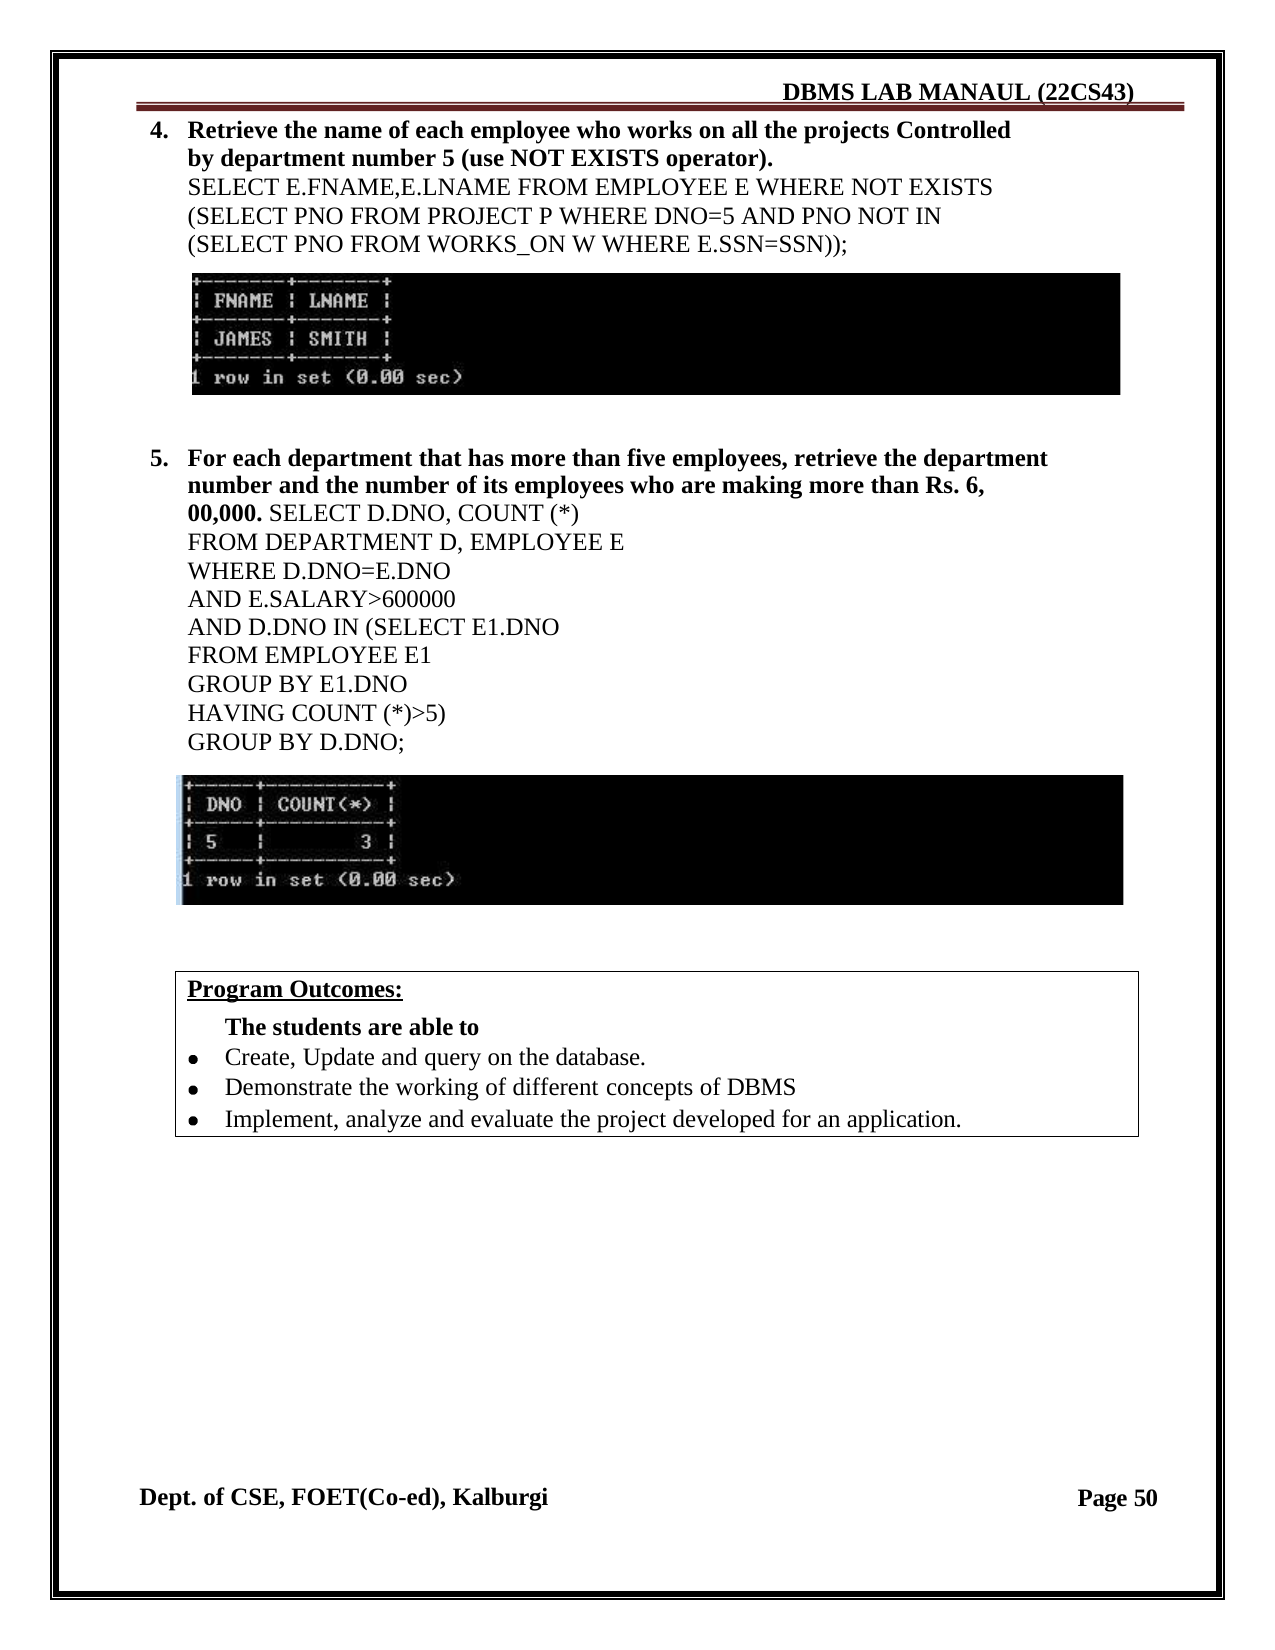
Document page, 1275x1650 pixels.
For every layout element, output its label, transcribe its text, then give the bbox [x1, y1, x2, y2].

text AND E.SALARY>600000 [187, 585, 1200, 613]
text GROUP BY E1.DNO HAVING COUNT (*)>5) GROUP BY D.DNO; [187, 669, 465, 755]
list For each department that has more than five employees, retrieve the department number and the number of its employees who are making more than Rs. 6, 00,000. SELECT D.DNO, COUNT (*) [150, 444, 1060, 526]
text FROM DEPARTMENT D, EMPLOYEE E WHERE D.DNO=E.DNO [187, 527, 632, 585]
text SELECT E.FNAME,E.LNAME FROM EMPLOYEE E WHERE NOT EXISTS (SELECT PNO FROM PROJECT P WHERE DNO=5 AND PNO NOT IN (SELECT PNO FROM WORKS_ON W WHERE E.SSN=SSN)); [187, 172, 1021, 258]
picture [176, 775, 1124, 905]
list Retrieve the name of each employee who works on all the projects Controlled by department number 5 (use NOT EXISTS operator). [150, 116, 1039, 172]
text AND D.DNO IN (SELECT E1.DNO FROM EMPLOYEE E1 [187, 613, 584, 668]
picture [192, 273, 1121, 395]
